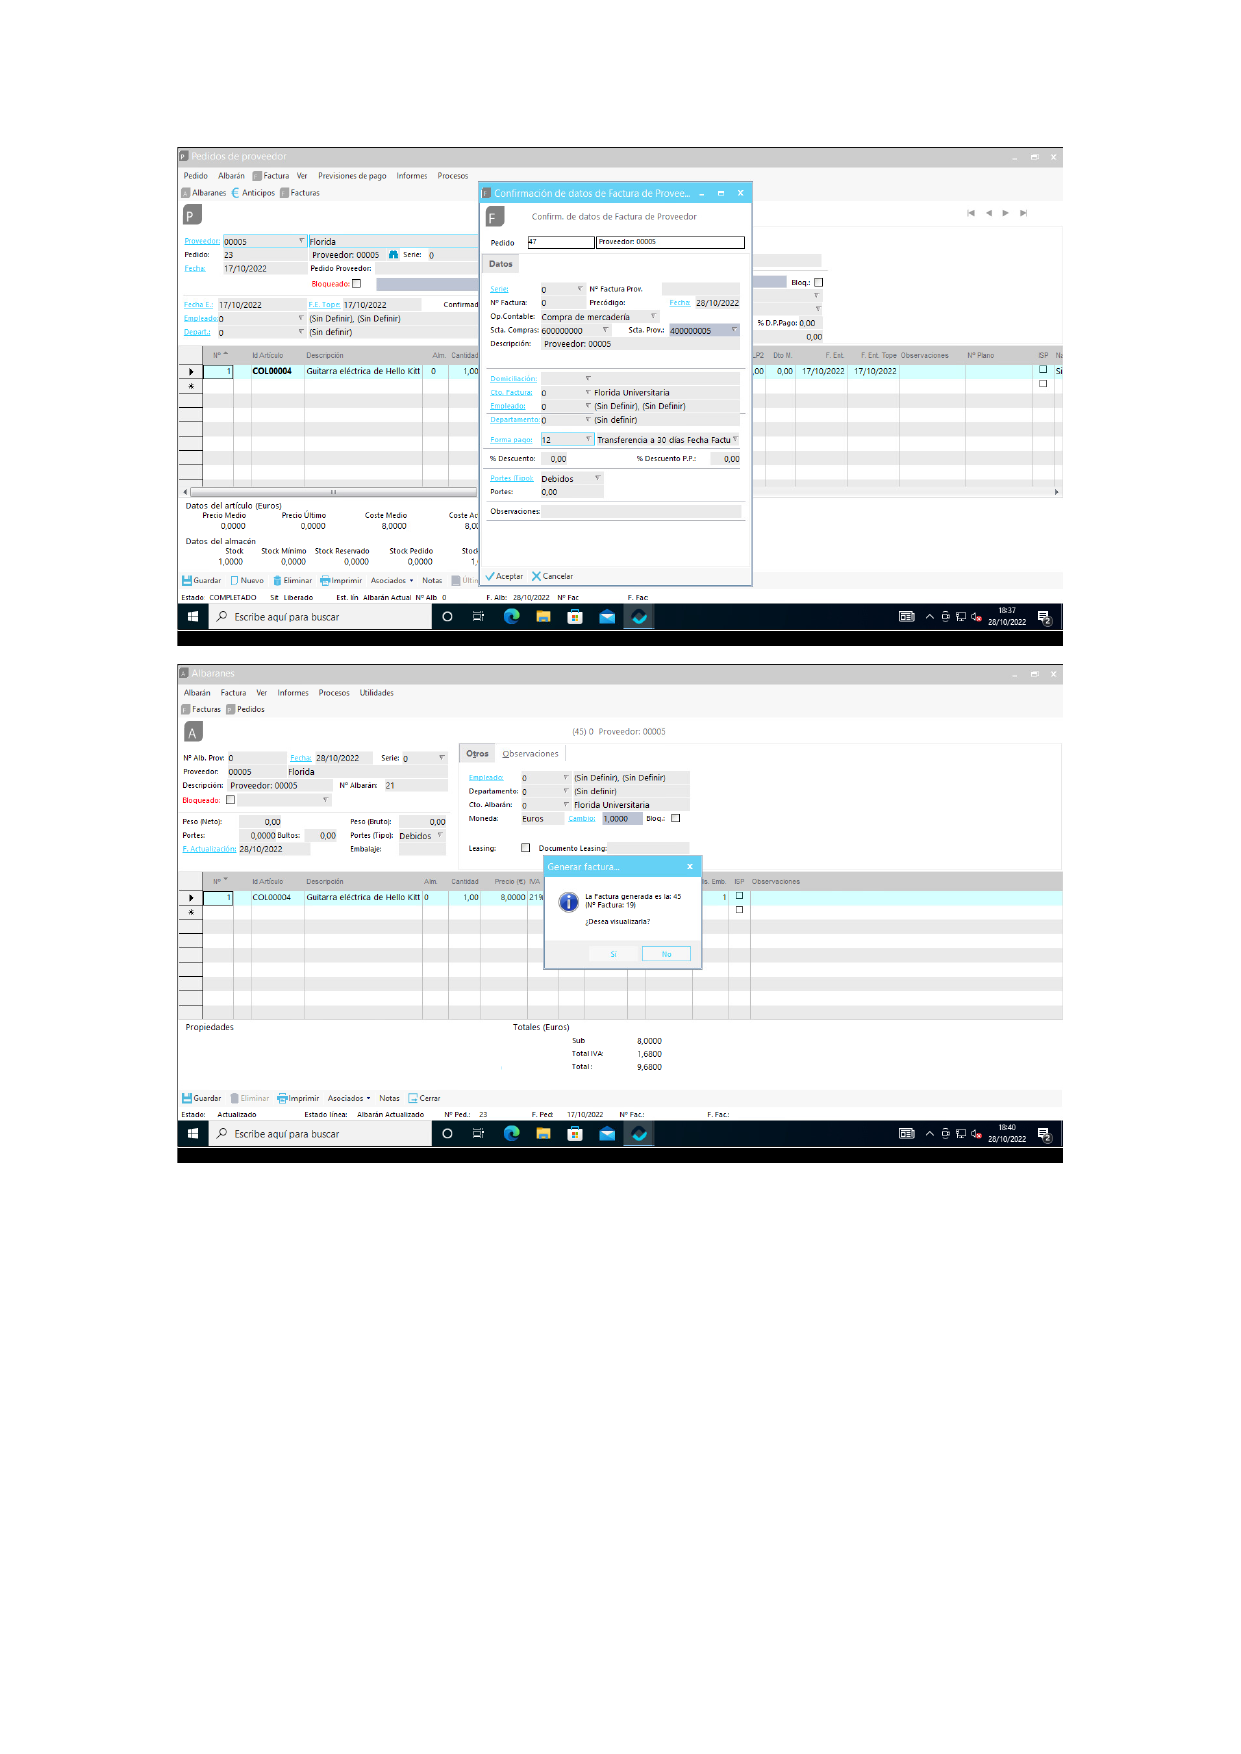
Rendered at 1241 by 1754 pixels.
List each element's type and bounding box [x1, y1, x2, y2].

picture [177, 147, 1063, 646]
picture [177, 664, 1063, 1163]
